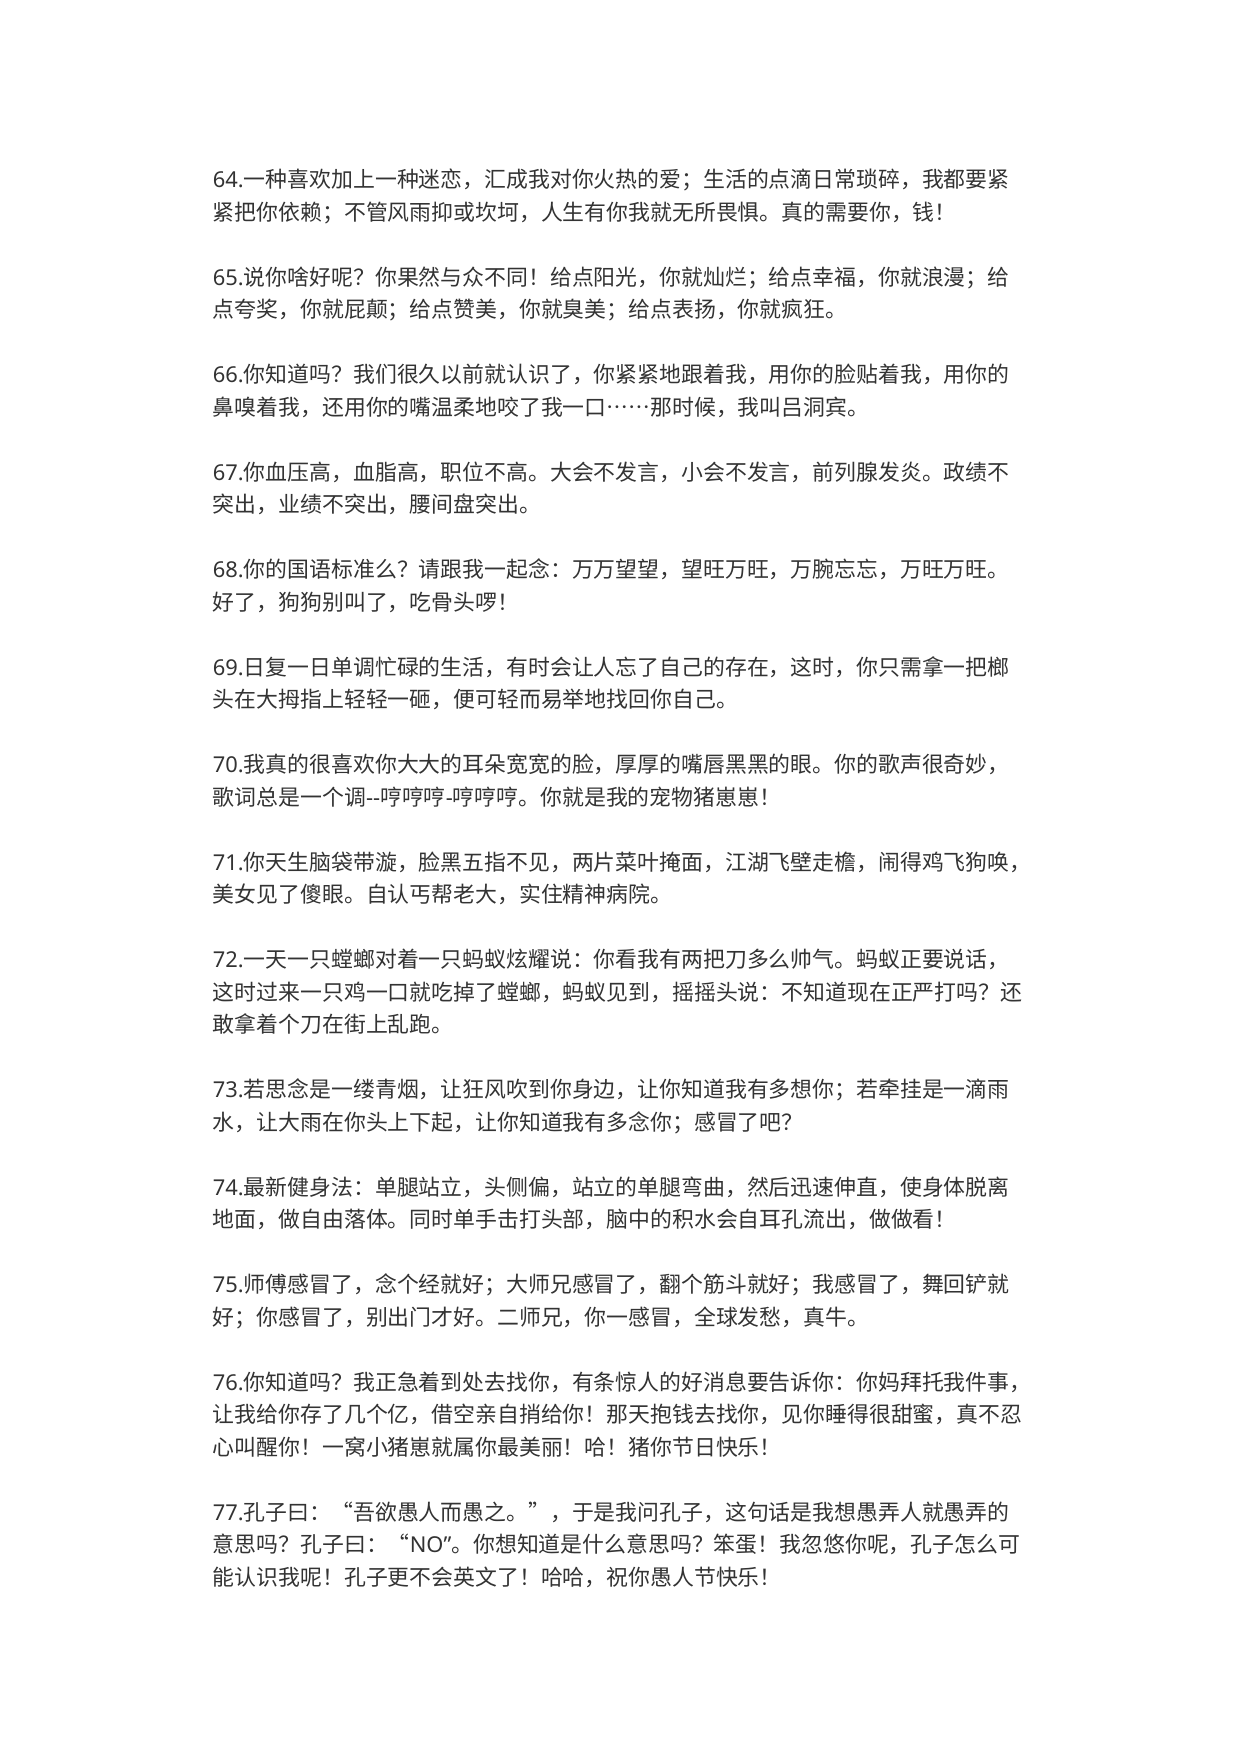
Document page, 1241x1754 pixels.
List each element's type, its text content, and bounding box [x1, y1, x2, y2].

text 74.最新健身法：单腿站立，头侧偏，站立的单腿弯曲，然后迅速伸直，使身体脱离地面，做自由落体。同时单手击打头部，脑中的积水会自耳孔流出，做做看！ [213, 1169, 1027, 1234]
text 69.日复一日单调忙碌的生活，有时会让人忘了自己的存在，这时，你只需拿一把榔头在大拇指上轻轻一砸，便可轻而易举地找回你自己。 [213, 649, 1027, 714]
text 73.若思念是一缕青烟，让狂风吹到你身边，让你知道我有多想你；若牵挂是一滴雨水，让大雨在你头上下起，让你知道我有多念你；感冒了吧？ [213, 1072, 1027, 1137]
text 67.你血压高，血脂高，职位不高。大会不发言，小会不发言，前列腺发炎。政绩不突出，业绩不突出，腰间盘突出。 [213, 454, 1027, 519]
text 70.我真的很喜欢你大大的耳朵宽宽的脸，厚厚的嘴唇黑黑的眼。你的歌声很奇妙，歌词总是一个调--哼哼哼-哼哼哼。你就是我的宠物猪崽崽！ [213, 747, 1027, 812]
text 77.孔子曰：“吾欲愚人而愚之。”，于是我问孔子，这句话是我想愚弄人就愚弄的意思吗？孔子曰：“NO”。你想知道是什么意思吗？笨蛋！我忽悠你呢，孔子怎么可能认识我呢！孔子更不会英文了！哈哈，祝你愚人节快乐！ [213, 1494, 1027, 1592]
text 76.你知道吗？我正急着到处去找你，有条惊人的好消息要告诉你：你妈拜托我件事，让我给你存了几个亿，借空亲自捎给你！那天抱钱去找你，见你睡得很甜蜜，真不忍心叫醒你！一窝小猪崽就属你最美丽！哈！猪你节日快乐！ [213, 1396, 1027, 1462]
text 75.师傅感冒了，念个经就好；大师兄感冒了，翻个筋斗就好；我感冒了，舞回铲就好；你感冒了，别出门才好。二师兄，你一感冒，全球发愁，真牛。 [213, 1267, 1027, 1332]
text 68.你的国语标准么？请跟我一起念：万万望望，望旺万旺，万腕忘忘，万旺万旺。好了，狗狗别叫了，吃骨头啰！ [213, 552, 1027, 617]
text 64.一种喜欢加上一种迷恋，汇成我对你火热的爱；生活的点滴日常琐碎，我都要紧紧把你依赖；不管风雨抑或坎坷，人生有你我就无所畏惧。真的需要你，钱！ [213, 162, 1027, 227]
text 71.你天生脑袋带漩，脸黑五指不见，两片菜叶掩面，江湖飞壁走檐，闹得鸡飞狗唤，美女见了傻眼。自认丐帮老大，实住精神病院。 [213, 876, 1027, 909]
text 65.说你啥好呢？你果然与众不同！给点阳光，你就灿烂；给点幸福，你就浪漫；给点夸奖，你就屁颠；给点赞美，你就臭美；给点表扬，你就疯狂。 [213, 259, 1027, 324]
text 66.你知道吗？我们很久以前就认识了，你紧紧地跟着我，用你的脸贴着我，用你的鼻嗅着我，还用你的嘴温柔地咬了我一口……那时候，我叫吕洞宾。 [213, 357, 1027, 422]
text 72.一天一只螳螂对着一只蚂蚁炫耀说：你看我有两把刀多么帅气。蚂蚁正要说话，这时过来一只鸡一口就吃掉了螳螂，蚂蚁见到，摇摇头说：不知道现在正严打吗？还敢拿着个刀在街上乱跑。 [213, 942, 1027, 1039]
